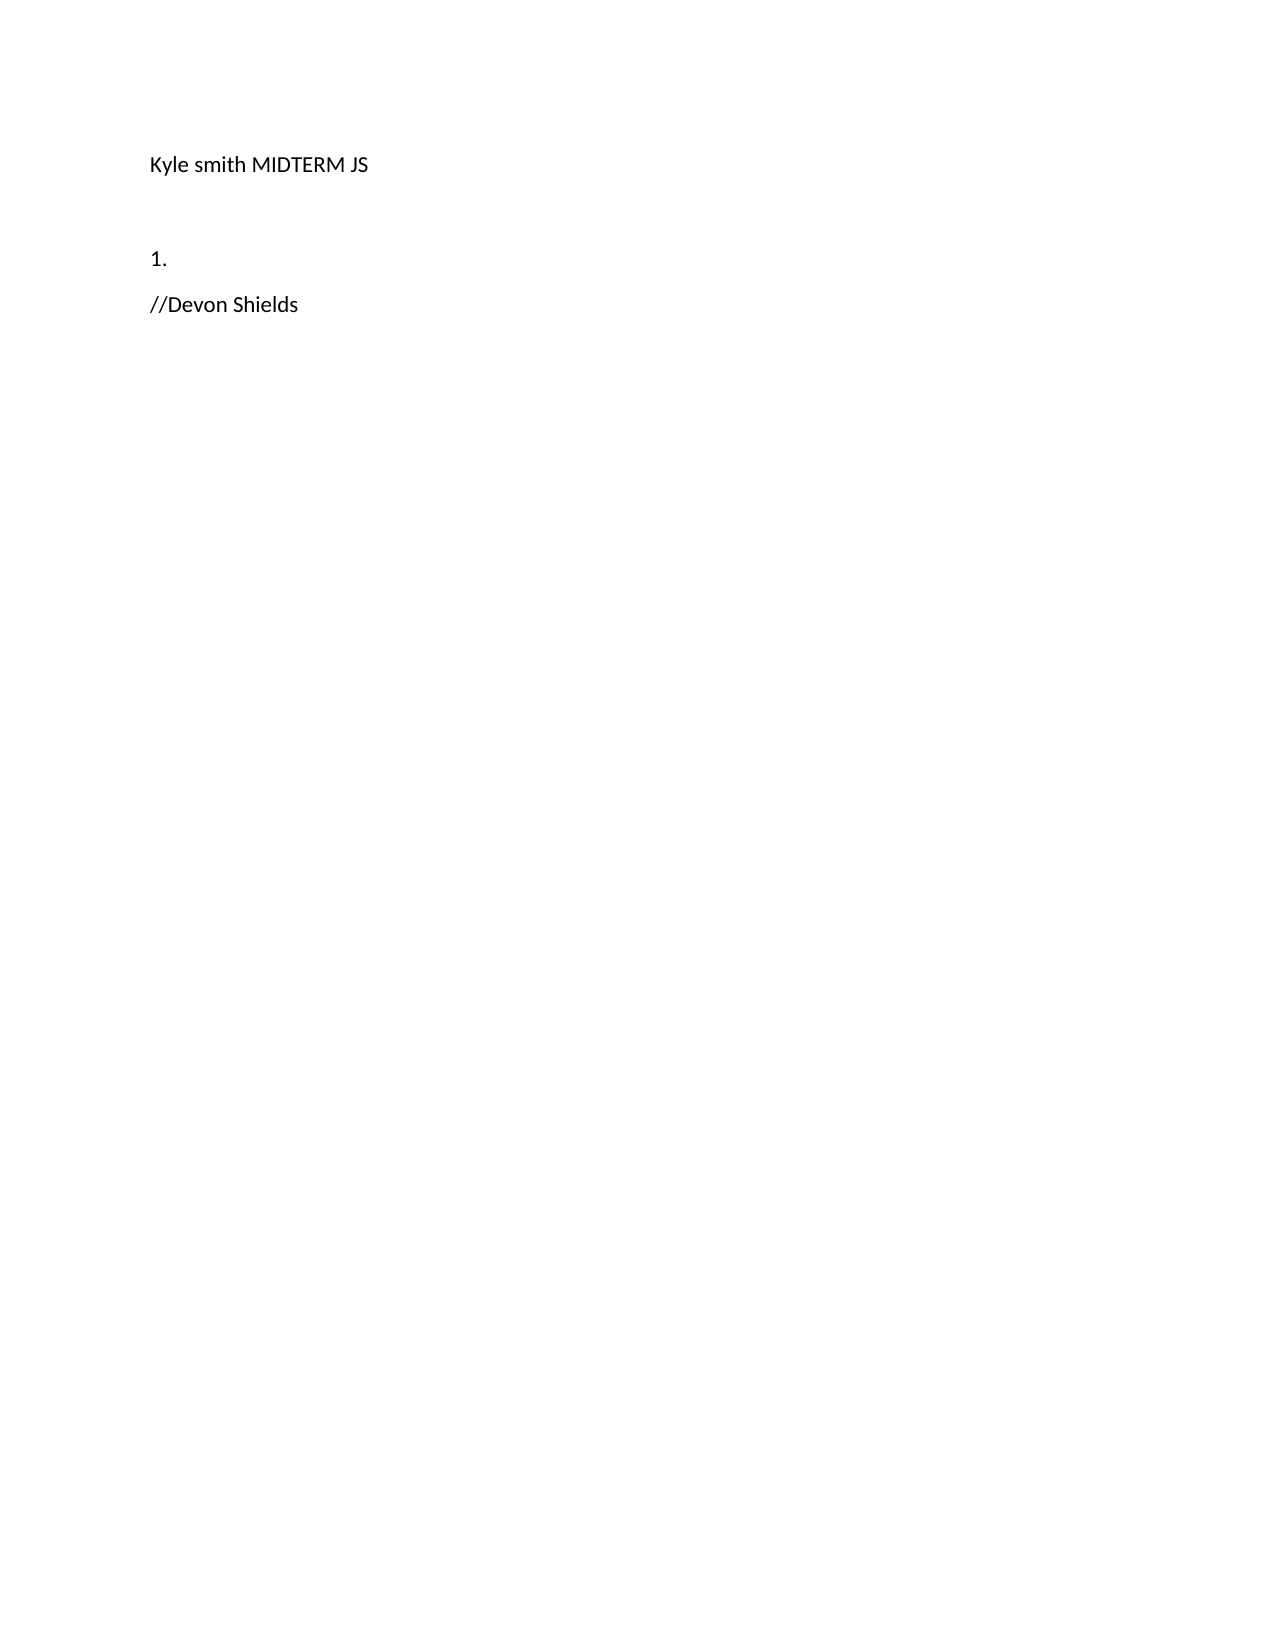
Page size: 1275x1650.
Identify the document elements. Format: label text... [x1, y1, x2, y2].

text //Devon Shields [150, 291, 1125, 319]
text 1. [150, 244, 1125, 272]
text Kyle smith MIDTERM JS [150, 150, 1125, 178]
